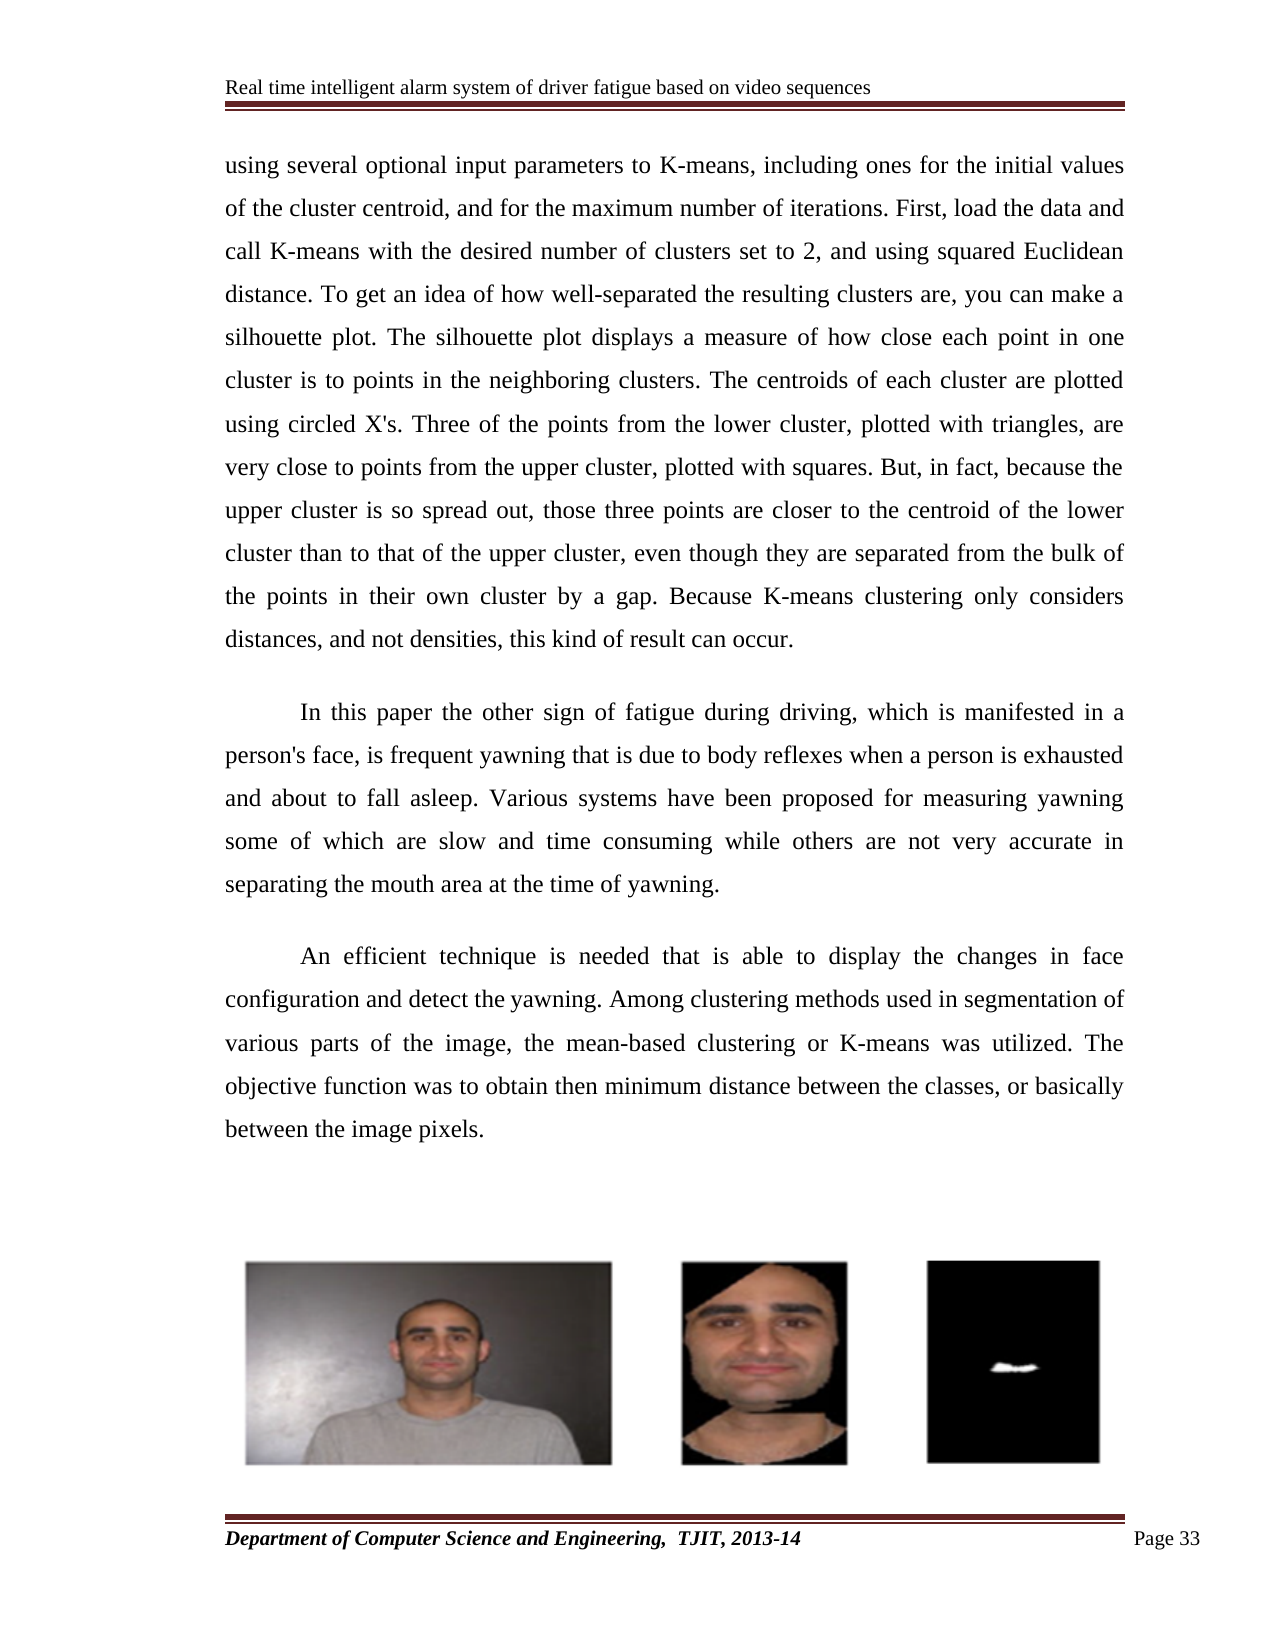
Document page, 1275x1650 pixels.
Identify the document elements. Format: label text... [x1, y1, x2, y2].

text An efficient technique is needed that is able to display the changes in face configuration and detect the yawning. Among clustering methods used in segmentation of various parts of the image, the mean-based clustering or K-means was utilized. The objective function was to obtain then minimum distance between the classes, or basically between the image pixels. [225, 941, 1125, 1143]
picture [241, 1258, 1109, 1470]
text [225, 150, 1125, 653]
text In this paper the other sign of fatigue during driving, which is manifested in a person's face, is frequent yawning that is due to body reflexes when a person is exhausted and about to fall asleep. Various systems have been proposed for measuring yawning some of which are slow and time consuming while others are not very accurate in separating the mouth area at the time of yawning. [225, 697, 1125, 898]
